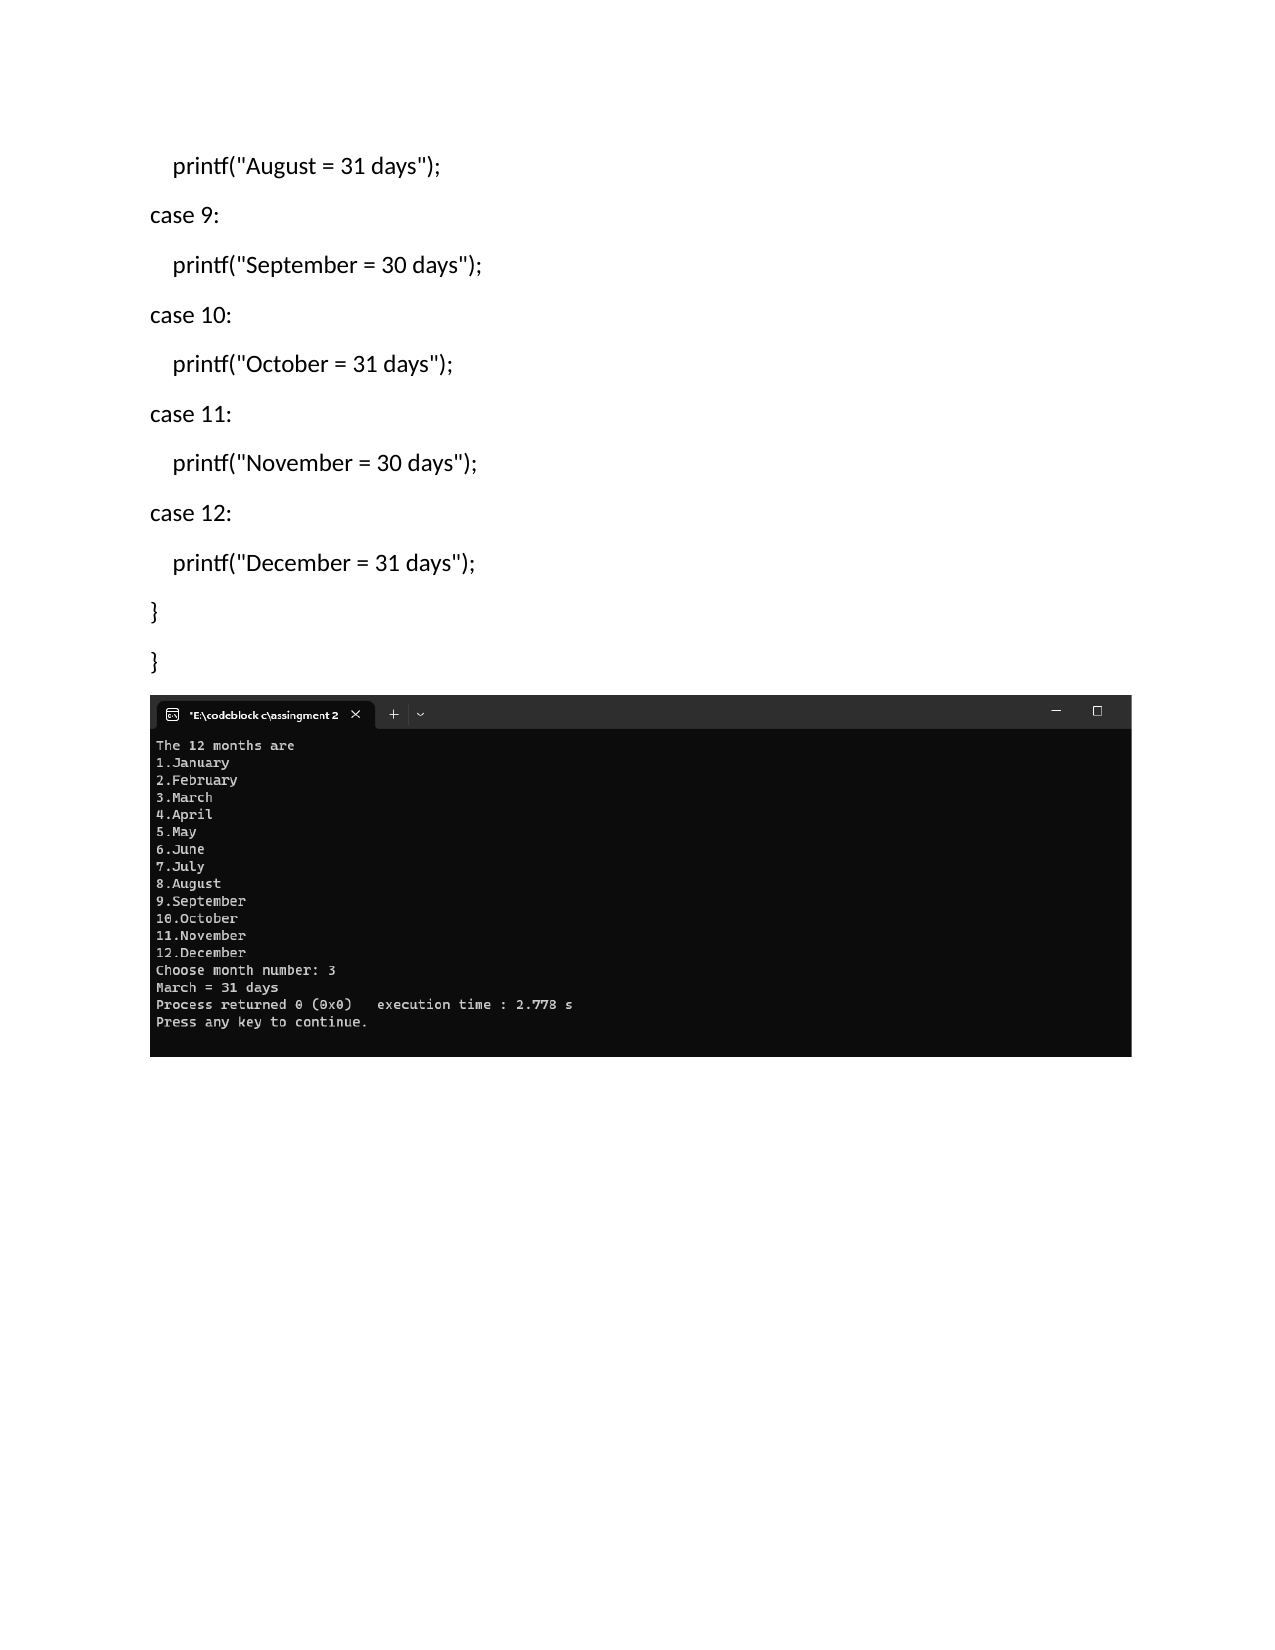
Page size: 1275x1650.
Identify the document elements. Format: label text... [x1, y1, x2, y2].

text printf("November = 30 days"); [150, 447, 1125, 478]
text case 9: [150, 199, 1125, 230]
text } [150, 646, 1125, 676]
text printf("September = 30 days"); [150, 249, 1125, 280]
text } [150, 596, 1125, 627]
text case 11: [150, 398, 1125, 428]
text printf("October = 31 days"); [150, 348, 1125, 379]
picture [150, 695, 1132, 1057]
text case 12: [150, 497, 1125, 528]
text case 10: [150, 299, 1125, 329]
text printf("December = 31 days"); [150, 547, 1125, 577]
text printf("August = 31 days"); [150, 150, 1125, 181]
